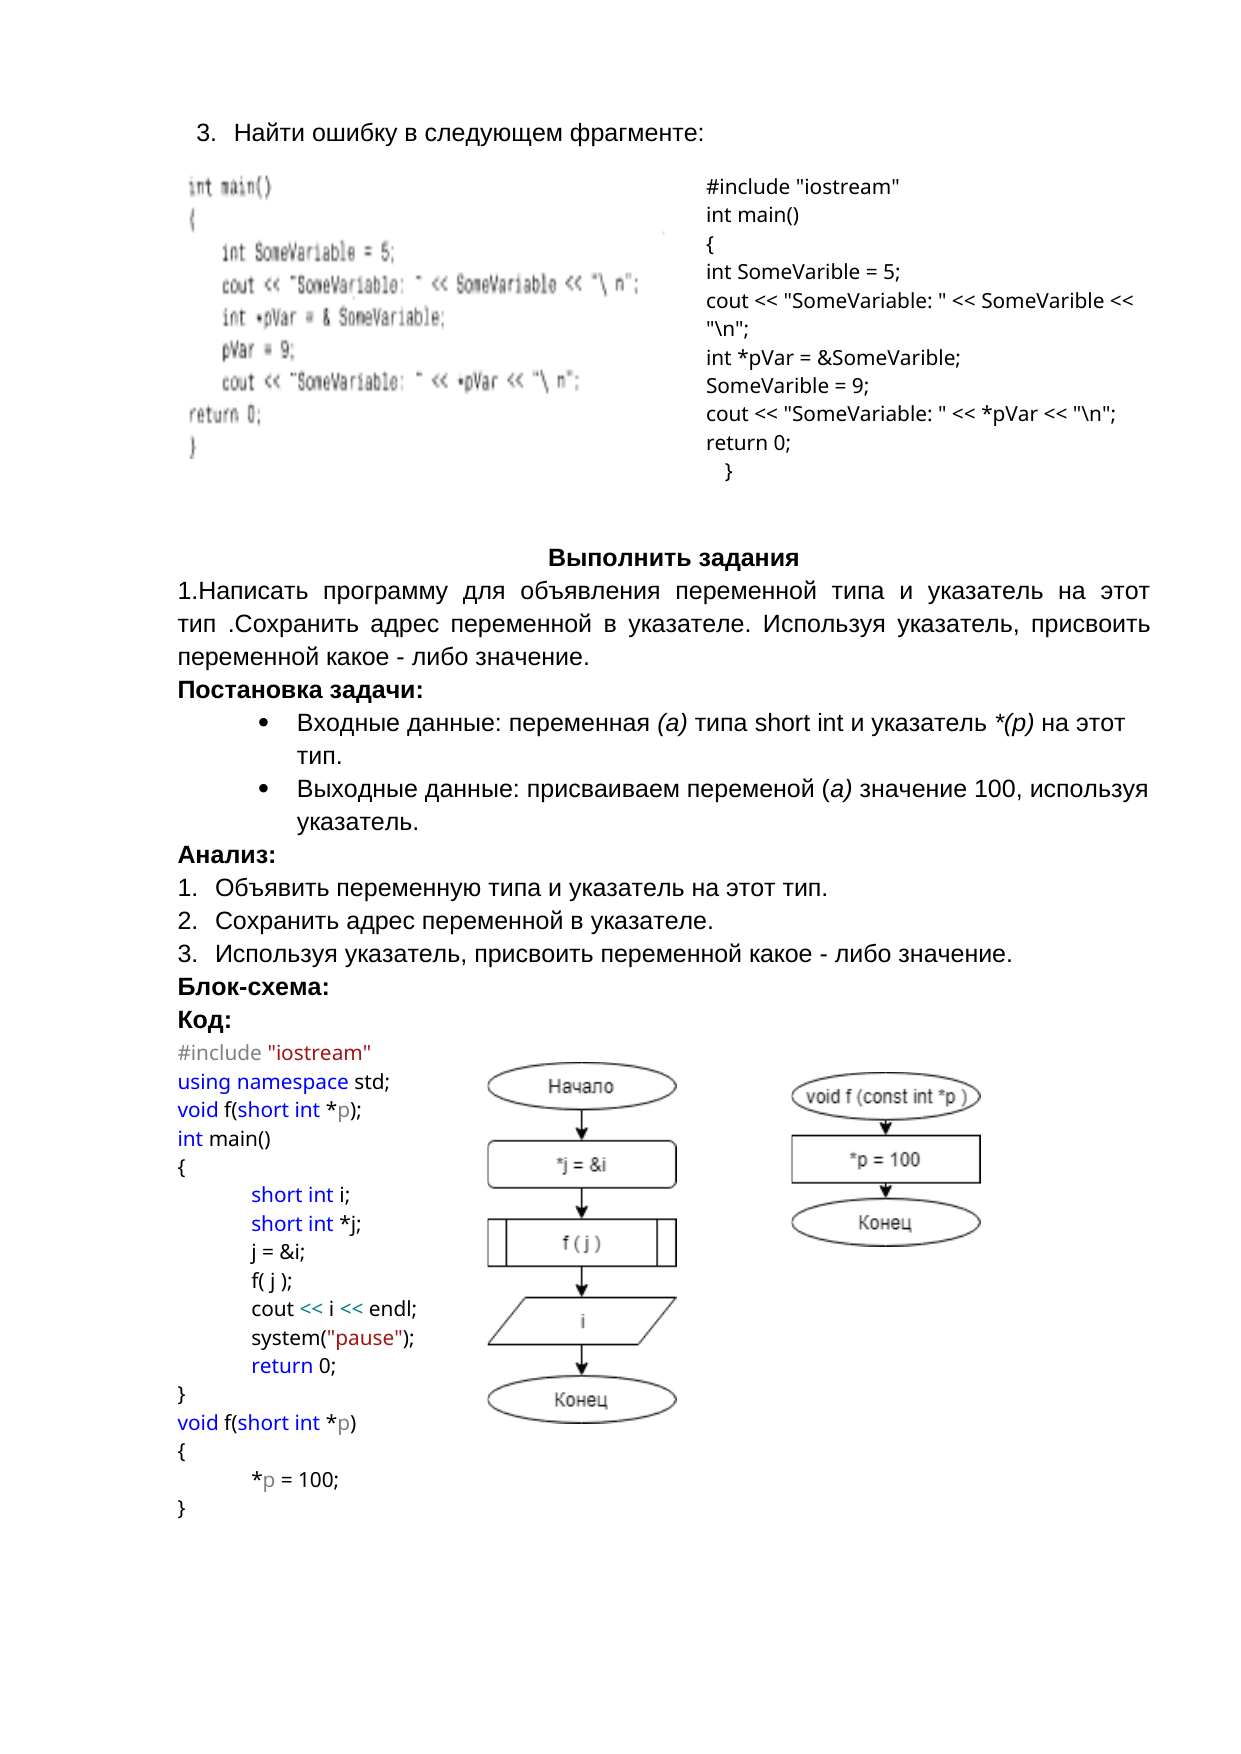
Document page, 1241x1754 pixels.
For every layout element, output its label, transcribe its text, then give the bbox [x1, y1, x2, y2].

text short int i; [177, 1181, 1152, 1209]
text Постановка задачи: [177, 675, 1152, 704]
text #include "iostream" [177, 1038, 1152, 1067]
list Найти ошибку в следующем фрагменте: [196, 118, 1152, 147]
text cout << "SomeVariable: " << SomeVarible << "\n"; [688, 286, 1152, 343]
text using namespace std; [177, 1067, 1152, 1095]
text void f(short int *p) [177, 1408, 1152, 1436]
text short int *j; [177, 1209, 1152, 1237]
picture [177, 172, 688, 459]
list Объявить переменную типа и указатель на этот тип. [177, 873, 1152, 902]
text int *pVar = &SomeVarible; [688, 343, 1152, 371]
text } [177, 1379, 1152, 1408]
text void f(short int *p); [177, 1095, 1152, 1124]
text j = &i; [177, 1237, 1152, 1266]
text Выполнить задания [196, 543, 1152, 572]
text Блок-схема: [177, 972, 1152, 1001]
text SomeVarible = 9; [688, 371, 1152, 399]
text *p = 100; [177, 1465, 1152, 1493]
text int SomeVarible = 5; [688, 257, 1152, 286]
text { [177, 1152, 1152, 1181]
text int main() [688, 200, 1152, 229]
text Код: [177, 1005, 1152, 1034]
list Входные данные: переменная (a) типа short int и указатель *(p) на этот тип. [259, 708, 1152, 770]
text #include "iostream" [688, 172, 1152, 200]
text } [177, 1493, 1152, 1522]
text int main() [177, 1124, 1152, 1152]
text { [177, 1436, 1152, 1465]
text } [196, 456, 1152, 485]
text system("pause"); [177, 1323, 1152, 1351]
list Используя указатель, присвоить переменной какое - либо значение. [177, 939, 1152, 968]
text return 0; [177, 1351, 1152, 1379]
text { [688, 229, 1152, 257]
text cout << i << endl; [177, 1294, 1152, 1323]
text cout << "SomeVariable: " << *pVar << "\n"; [688, 399, 1152, 428]
list Выходные данные: присваиваем переменой (a) значение 100, используя указатель. [259, 774, 1152, 836]
text f( j ); [177, 1266, 1152, 1294]
list Сохранить адрес переменной в указателе. [177, 906, 1152, 935]
text Анализ: [177, 840, 1152, 869]
text 1.Написать программу для объявления переменной типа и указатель на этот тип .Сохранить адрес переменной в указателе. Используя указатель, присвоить переменной какое - либо значение. [177, 576, 1152, 671]
text return 0; [688, 428, 1152, 456]
